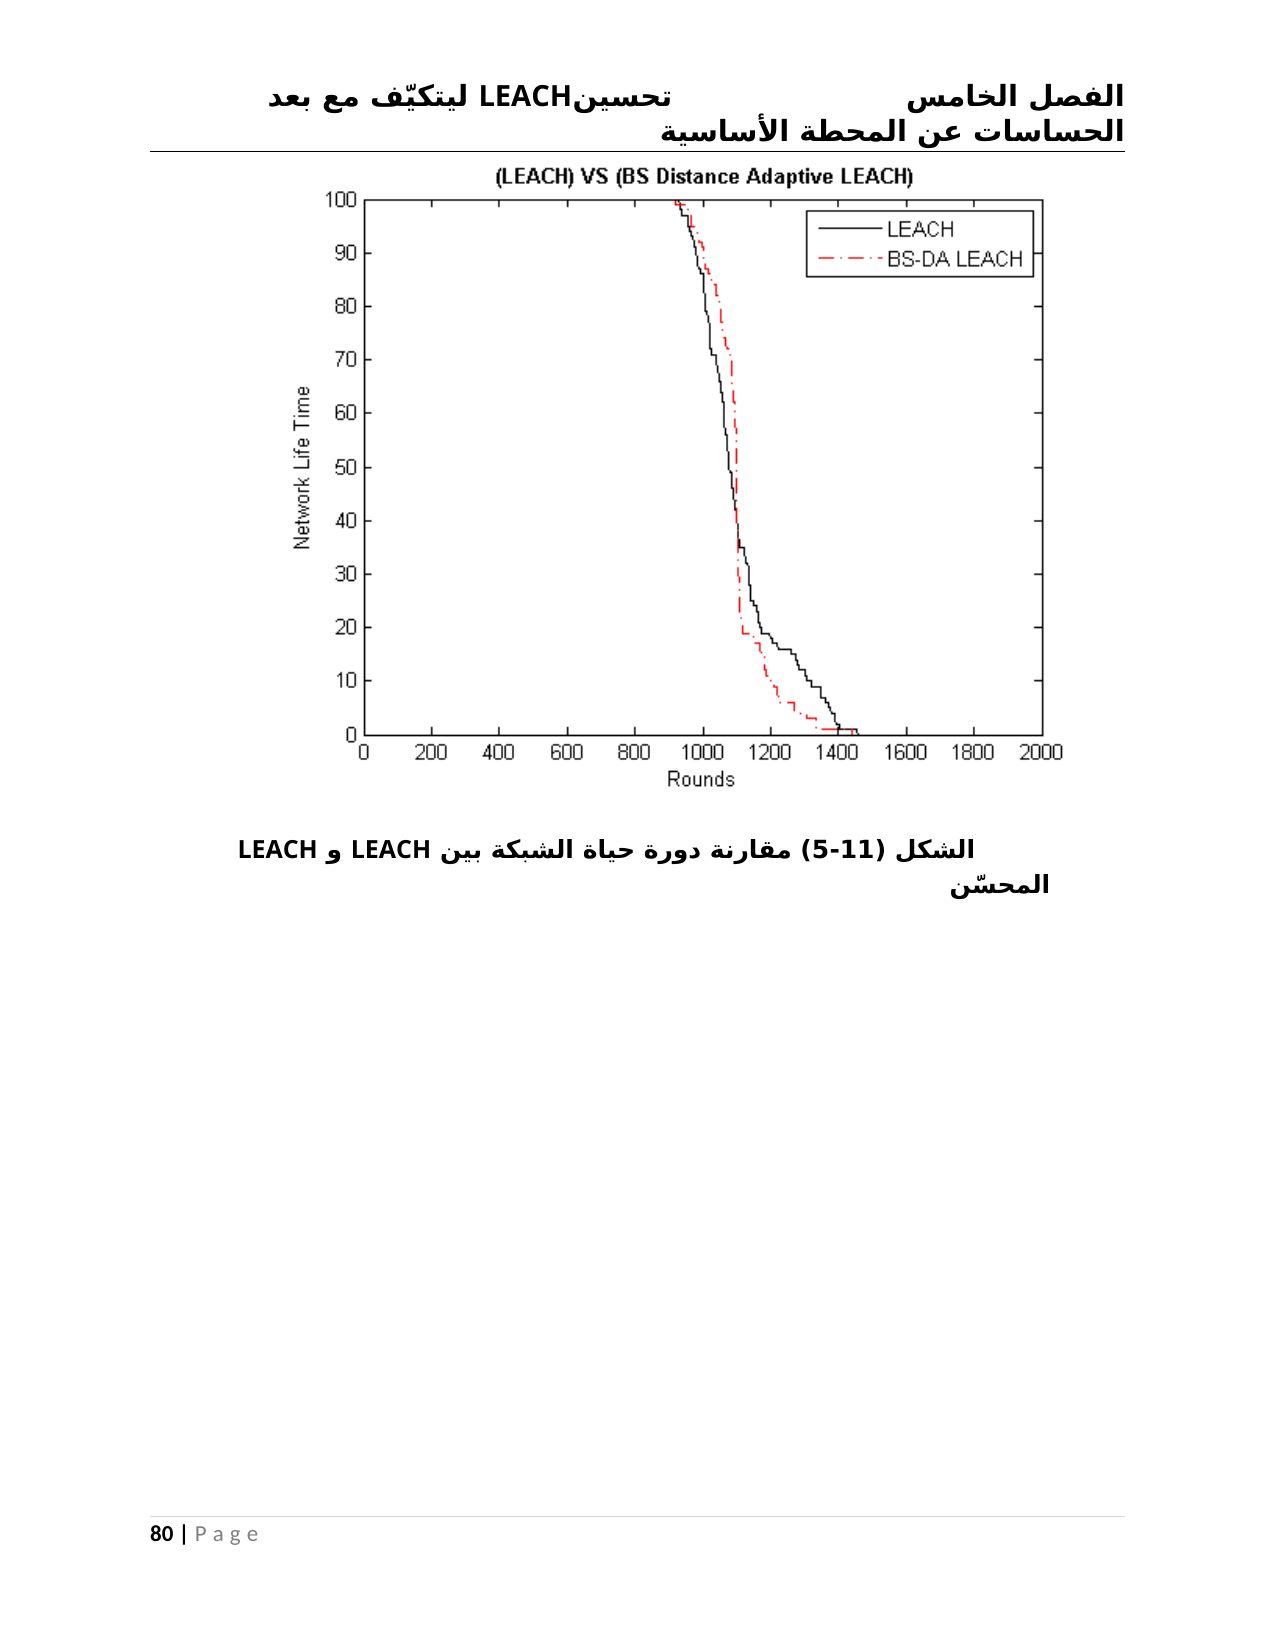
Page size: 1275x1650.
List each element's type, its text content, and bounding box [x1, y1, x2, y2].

text الشكل (11-5) مقارنة دورة حياة الشبكة بين LEACH و LEACH المحسّن [150, 831, 1050, 899]
picture [250, 152, 1125, 807]
